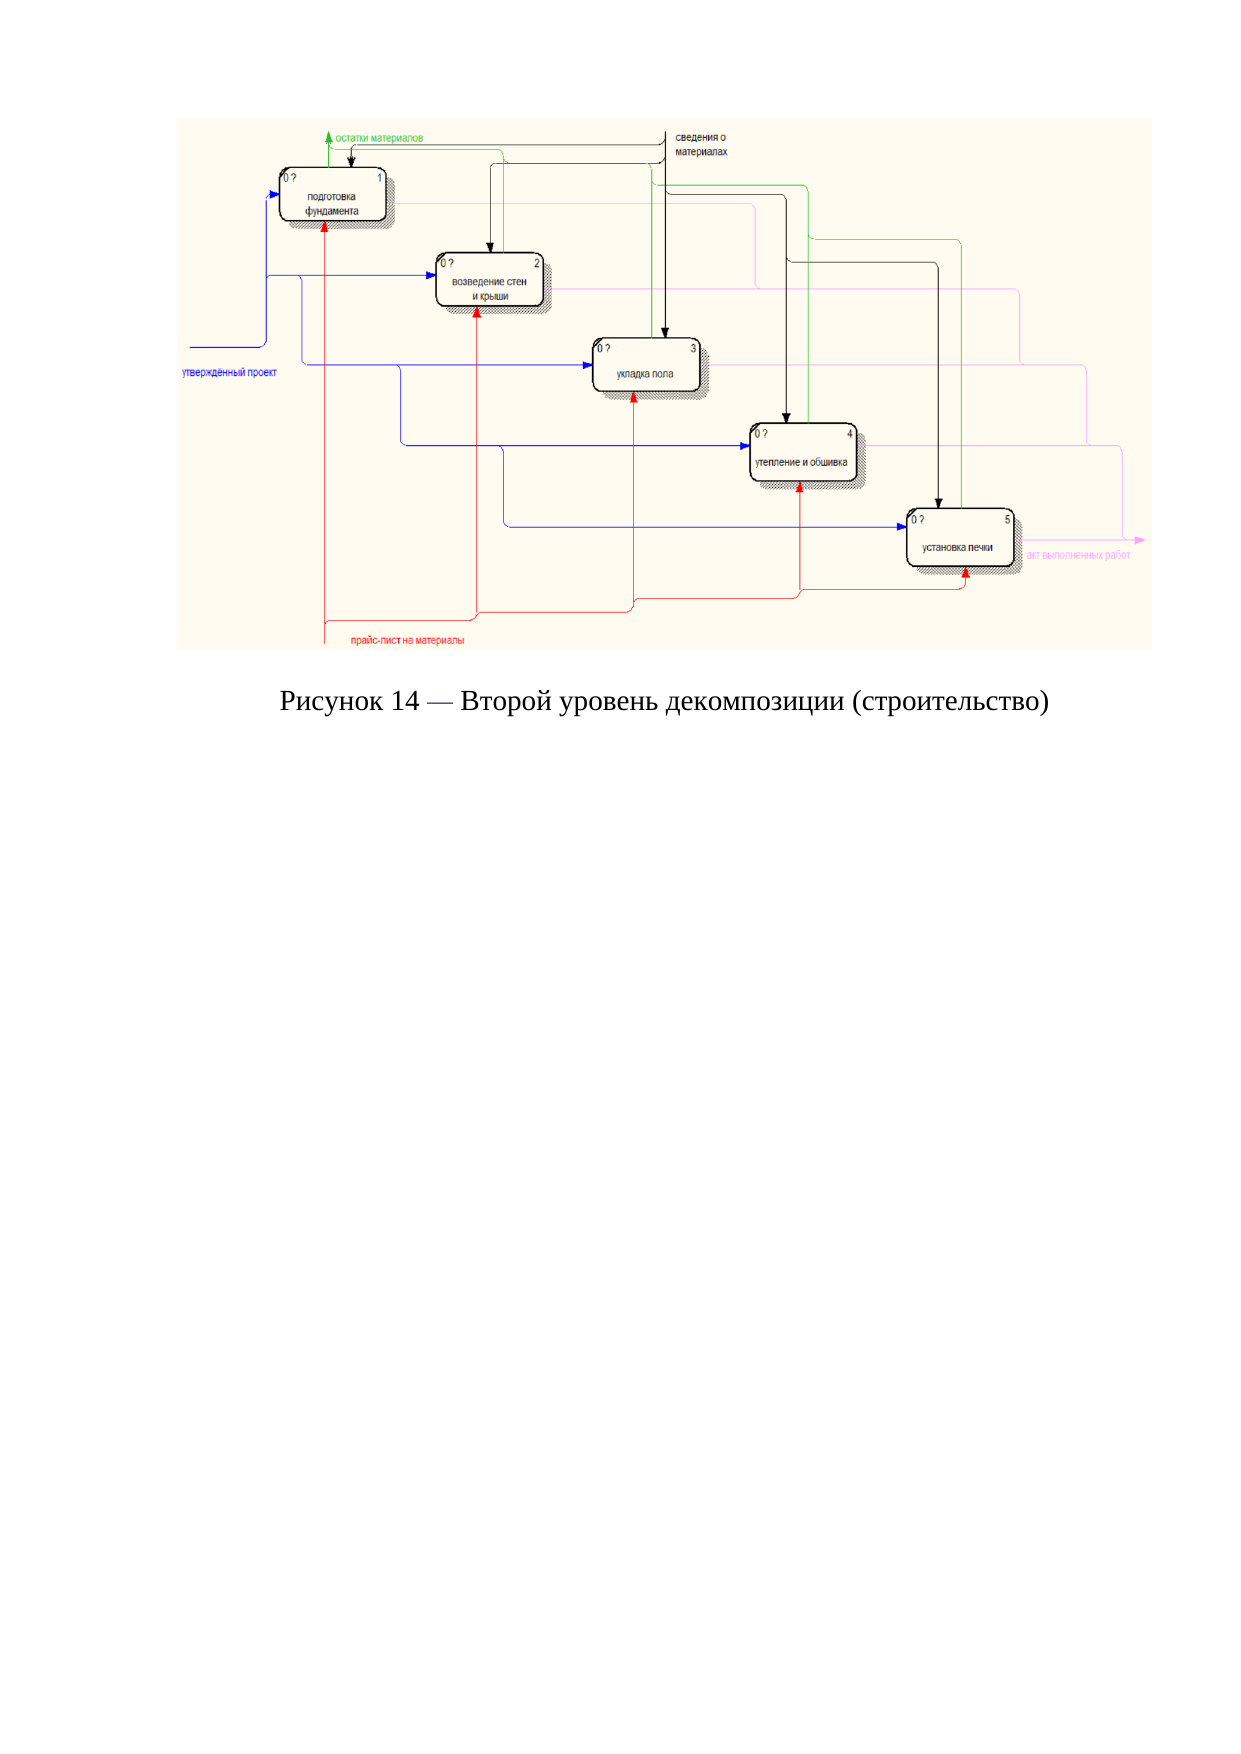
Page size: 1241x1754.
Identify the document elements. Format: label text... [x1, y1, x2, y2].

text Рисунок 14 — Второй уровень декомпозиции (строительство) [177, 683, 1152, 716]
picture [177, 118, 1152, 650]
